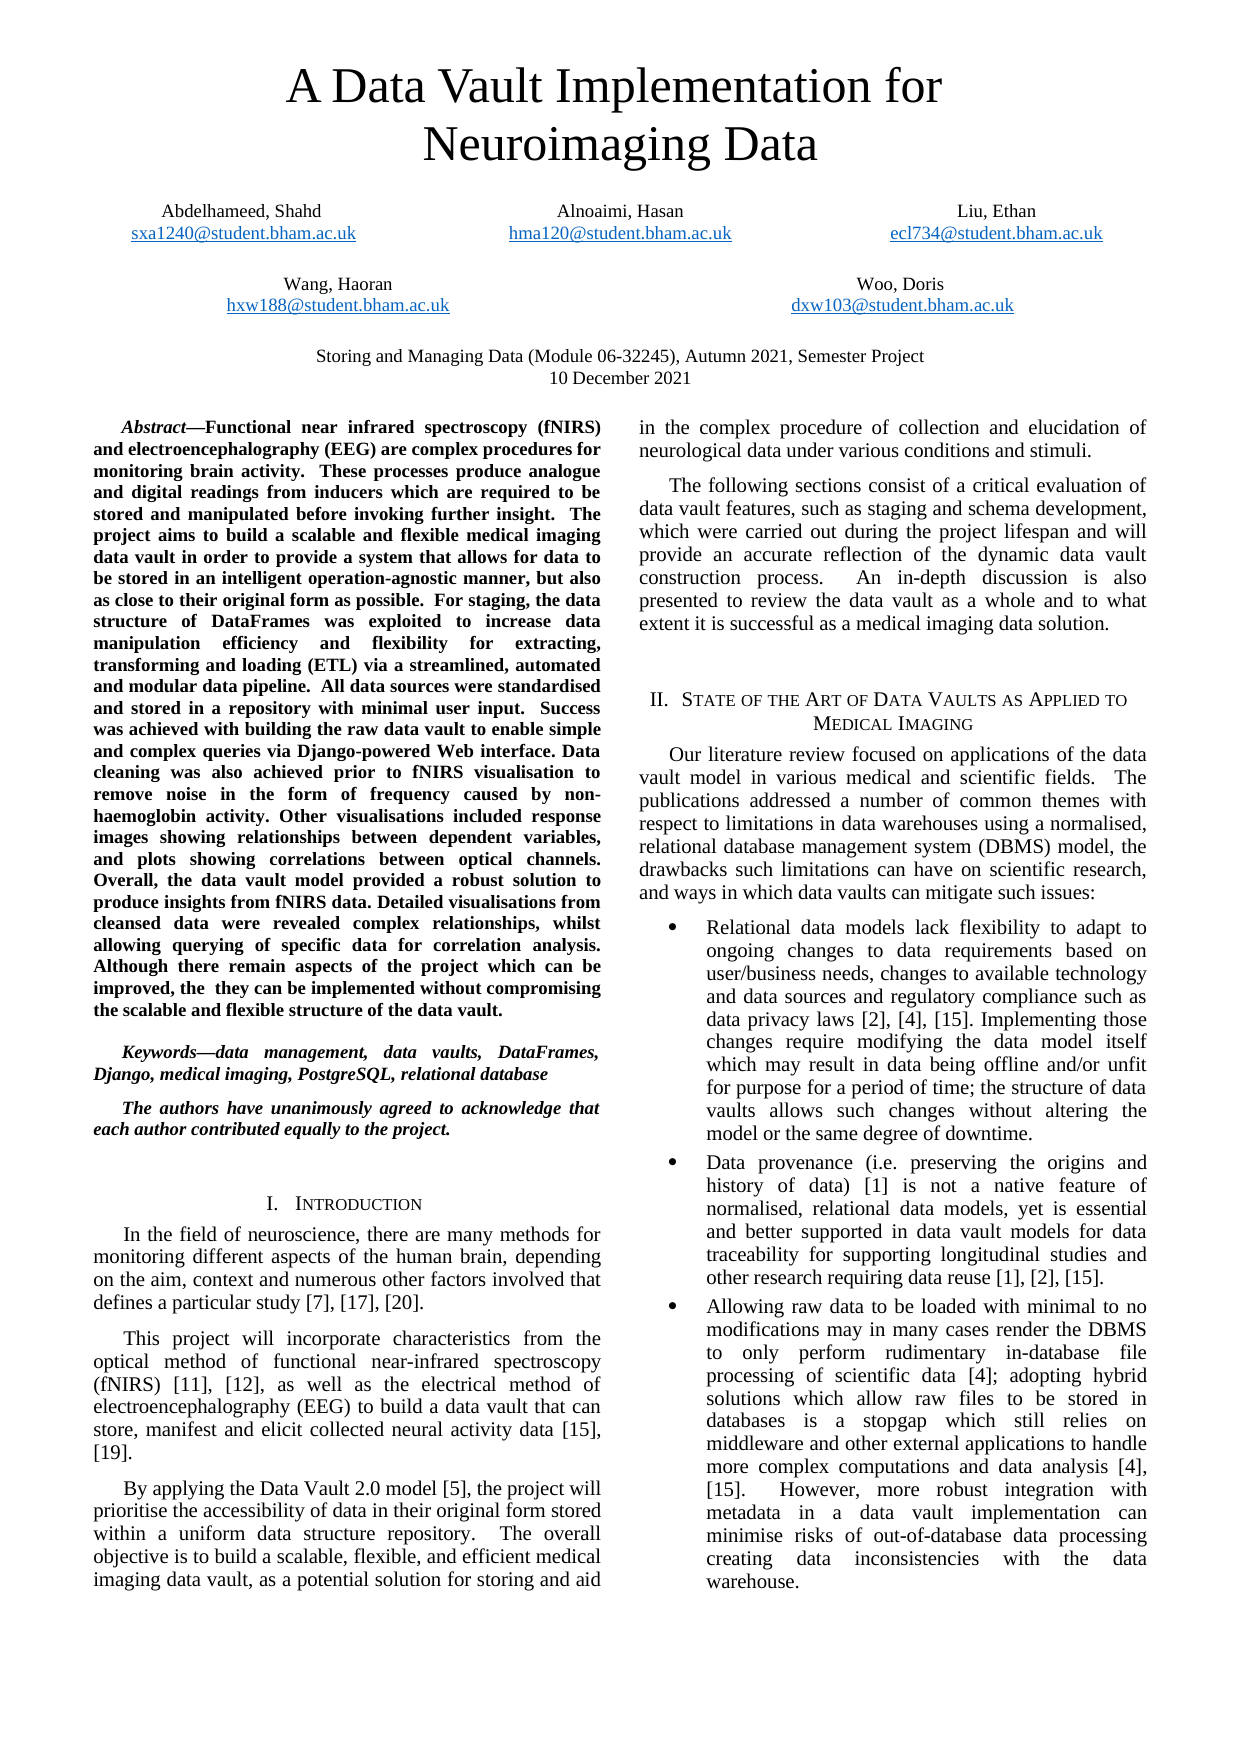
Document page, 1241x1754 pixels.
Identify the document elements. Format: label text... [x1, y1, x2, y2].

text By applying the Data Vault 2.0 model [5], the project will prioritise the accessibility of data in their original form stored within a uniform data structure repository. The overall objective is to build a scalable, flexible, and efficient medical imaging data vault, as a potential solution for storing and aid in the complex procedure of collection and elucidation of neurological data under various conditions and stimuli. [93, 1477, 601, 1591]
text The authors have unanimously agreed to acknowledge that each author contributed equally to the project. [93, 1097, 601, 1140]
subtitle State of the Art of Data Vaults as Applied to Medical Imaging [639, 687, 1147, 735]
text Abdelhameed, Shahd sxa1240@student.bham.ac.uk [93, 200, 394, 243]
subtitle Introduction [93, 1190, 601, 1214]
text Keywords—data management, data vaults, DataFrames, Django, medical imaging, PostgreSQL, relational database [93, 1041, 601, 1084]
text The following sections consist of a critical evaluation of data vault features, such as staging and schema development, which were carried out during the project lifespan and will provide an accurate reflection of the dynamic data vault construction process. An in-depth discussion is also presented to review the data vault as a whole and to what extent it is successful as a medical imaging data solution. [639, 474, 1147, 635]
text Woo, Doris dxw103@student.bham.ac.uk [658, 273, 1147, 316]
text Liu, Ethan ecl734@student.bham.ac.uk [846, 200, 1147, 243]
text Alnoaimi, Hasan hma120@student.bham.ac.uk [469, 200, 771, 243]
list Allowing raw data to be loaded with minimal to no modifications may in many cases render the DBMS to only perform rudimentary in-database file processing of scientific data [4]; adopting hybrid solutions which allow raw files to be stored in databases is a stopgap which still relies on middleware and other external applications to handle more complex computations and data analysis [4], [15]. However, more robust integration with metadata in a data vault implementation can minimise risks of out-of-database data processing creating data inconsistencies with the data warehouse. [669, 1295, 1147, 1593]
list Data provenance (i.e. preserving the origins and history of data) [1] is not a native feature of normalised, relational data models, yet is essential and better supported in data vault models for data traceability for supporting longitudinal studies and other research requiring data reuse [1], [2], [15]. [669, 1151, 1147, 1289]
title A Data Vault Implementation for Neuroimaging Data [93, 56, 1147, 171]
text Wang, Haoran hxw188@student.bham.ac.uk [93, 273, 583, 316]
text Our literature review focused on applications of the data vault model in various medical and scientific fields. The publications addressed a number of common themes with respect to limitations in data warehouses using a normalised, relational database management system (DBMS) model, the drawbacks such limitations can have on scientific research, and ways in which data vaults can mitigate such issues: [639, 743, 1147, 904]
text In the field of neuroscience, there are many methods for monitoring different aspects of the human brain, depending on the aim, context and numerous other factors involved that defines a particular study [7], [17], [20]. [93, 1223, 601, 1314]
text Abstract—Functional near infrared spectroscopy (fNIRS) and electroencephalography (EEG) are complex procedures for monitoring brain activity. These processes produce analogue and digital readings from inducers which are required to be stored and manipulated before invoking further insight. The project aims to build a scalable and flexible medical imaging data vault in order to provide a system that allows for data to be stored in an intelligent operation-agnostic manner, but also as close to their original form as possible. For staging, the data structure of DataFrames was exploited to increase data manipulation efficiency and flexibility for extracting, transforming and loading (ETL) via a streamlined, automated and modular data pipeline. All data sources were standardised and stored in a repository with minimal user input. Success was achieved with building the raw data vault to enable simple and complex queries via Django-powered Web interface. Data cleaning was also achieved prior to fNIRS visualisation to remove noise in the form of frequency caused by non-haemoglobin activity. Other visualisations included response images showing relationships between dependent variables, and plots showing correlations between optical channels. Overall, the data vault model provided a robust solution to produce insights from fNIRS data. Detailed visualisations from cleansed data were revealed complex relationships, whilst allowing querying of specific data for correlation analysis. Although there remain aspects of the project which can be improved, the they can be implemented without compromising the scalable and flexible structure of the data vault. [93, 416, 601, 1020]
text This project will incorporate characteristics from the optical method of functional near-infrared spectroscopy (fNIRS) [11], [12], as well as the electrical method of electroencephalography (EEG) to build a data vault that can store, manifest and elicit collected neural activity data [15], [19]. [93, 1327, 601, 1464]
text Storing and Managing Data (Module 06-32245), Autumn 2021, Semester Project 10 December 2021 [93, 345, 1147, 388]
list Relational data models lack flexibility to adapt to ongoing changes to data requirements based on user/business needs, changes to available technology and data sources and regulatory compliance such as data privacy laws [2], [4], [15]. Implementing those changes require modifying the data model itself which may result in data being offline and/or unfit for purpose for a period of time; the structure of data vaults allows such changes without altering the model or the same degree of downtime. [669, 916, 1147, 1145]
